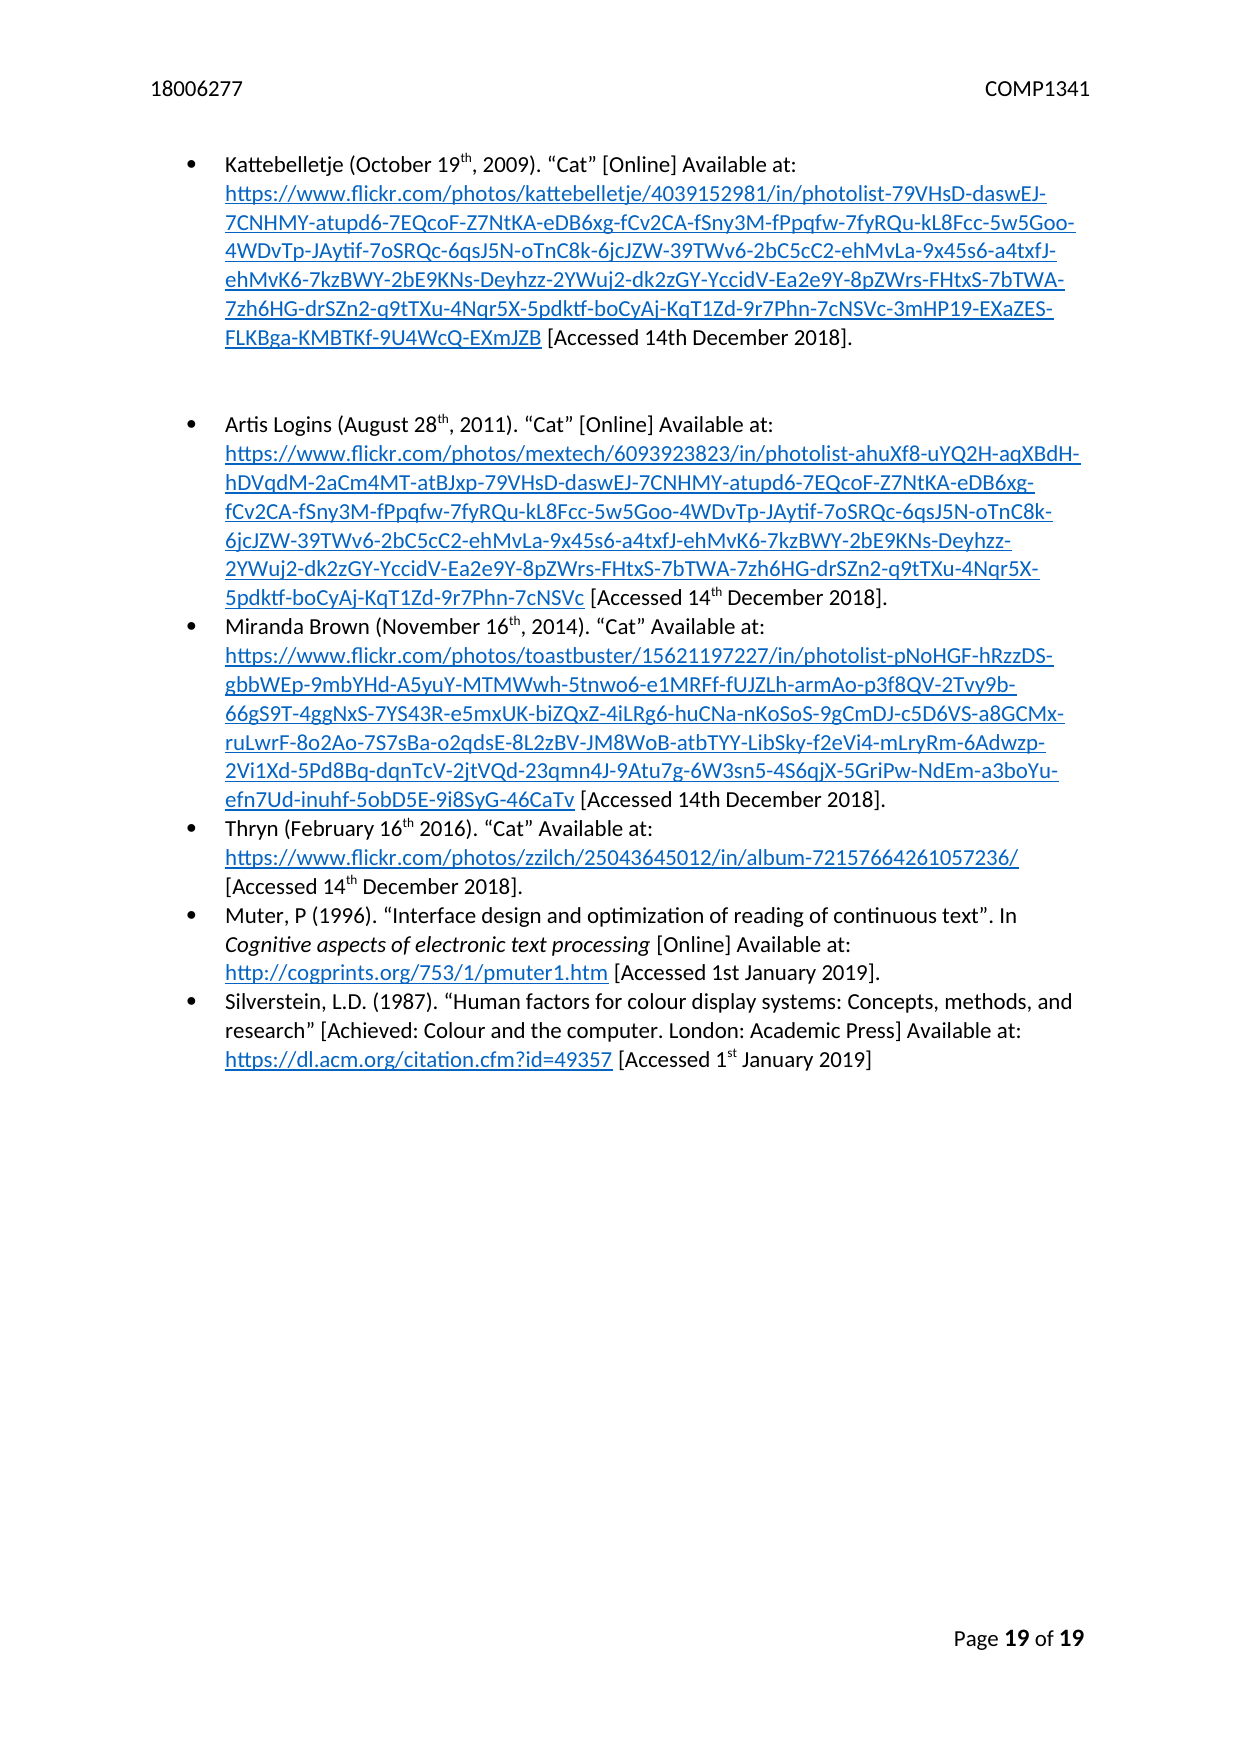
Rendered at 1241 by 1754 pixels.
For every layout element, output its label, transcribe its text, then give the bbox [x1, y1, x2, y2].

list Kattebelletje (October 19th, 2009). “Cat” [Online] Available at: https://www.flickr.com/photos/kattebelletje/4039152981/in/photolist-79VHsD-daswEJ-7CNHMY-atupd6-7EQcoF-Z7NtKA-eDB6xg-fCv2CA-fSny3M-fPpqfw-7fyRQu-kL8Fcc-5w5Goo-4WDvTp-JAytif-7oSRQc-6qsJ5N-oTnC8k-6jcJZW-39TWv6-2bC5cC2-ehMvLa-9x45s6-a4txfJ-ehMvK6-7kzBWY-2bE9KNs-Deyhzz-2YWuj2-dk2zGY-YccidV-Ea2e9Y-8pZWrs-FHtxS-7bTWA-7zh6HG-drSZn2-q9tTXu-4Nqr5X-5pdktf-boCyAj-KqT1Zd-9r7Phn-7cNSVc-3mHP19-EXaZES-FLKBga-KMBTKf-9U4WcQ-EXmJZB [Accessed 14th December 2018]. [187, 150, 1084, 351]
list Silverstein, L.D. (1987). “Human factors for colour display systems: Concepts, methods, and research” [Achieved: Colour and the computer. London: Academic Press] Available at: https://dl.acm.org/citation.cfm?id=49357 [Accessed 1st January 2019] [187, 987, 1084, 1073]
list Muter, P (1996). “Interface design and optimization of reading of continuous text”. In Cognitive aspects of electronic text processing [Online] Available at: http://cogprints.org/753/1/pmuter1.htm [Accessed 1st January 2019]. [187, 901, 1084, 987]
list Artis Logins (August 28th, 2011). “Cat” [Online] Available at: https://www.flickr.com/photos/mextech/6093923823/in/photolist-ahuXf8-uYQ2H-aqXBdH-hDVqdM-2aCm4MT-atBJxp-79VHsD-daswEJ-7CNHMY-atupd6-7EQcoF-Z7NtKA-eDB6xg-fCv2CA-fSny3M-fPpqfw-7fyRQu-kL8Fcc-5w5Goo-4WDvTp-JAytif-7oSRQc-6qsJ5N-oTnC8k-6jcJZW-39TWv6-2bC5cC2-ehMvLa-9x45s6-a4txfJ-ehMvK6-7kzBWY-2bE9KNs-Deyhzz-2YWuj2-dk2zGY-YccidV-Ea2e9Y-8pZWrs-FHtxS-7bTWA-7zh6HG-drSZn2-q9tTXu-4Nqr5X-5pdktf-boCyAj-KqT1Zd-9r7Phn-7cNSVc [Accessed 14th December 2018]. [187, 410, 1084, 611]
list Miranda Brown (November 16th, 2014). “Cat” Available at: https://www.flickr.com/photos/toastbuster/15621197227/in/photolist-pNoHGF-hRzzDS-gbbWEp-9mbYHd-A5yuY-MTMWwh-5tnwo6-e1MRFf-fUJZLh-armAo-p3f8QV-2Tvy9b-66gS9T-4ggNxS-7YS43R-e5mxUK-biZQxZ-4iLRg6-huCNa-nKoSoS-9gCmDJ-c5D6VS-a8GCMx-ruLwrF-8o2Ao-7S7sBa-o2qdsE-8L2zBV-JM8WoB-atbTYY-LibSky-f2eVi4-mLryRm-6Adwzp-2Vi1Xd-5Pd8Bq-dqnTcV-2jtVQd-23qmn4J-9Atu7g-6W3sn5-4S6qjX-5GriPw-NdEm-a3boYu-efn7Ud-inuhf-5obD5E-9i8SyG-46CaTv [Accessed 14th December 2018]. [187, 612, 1084, 813]
list Thryn (February 16th 2016). “Cat” Available at: https://www.flickr.com/photos/zzilch/25043645012/in/album-72157664261057236/ [Accessed 14th December 2018]. [187, 814, 1084, 900]
